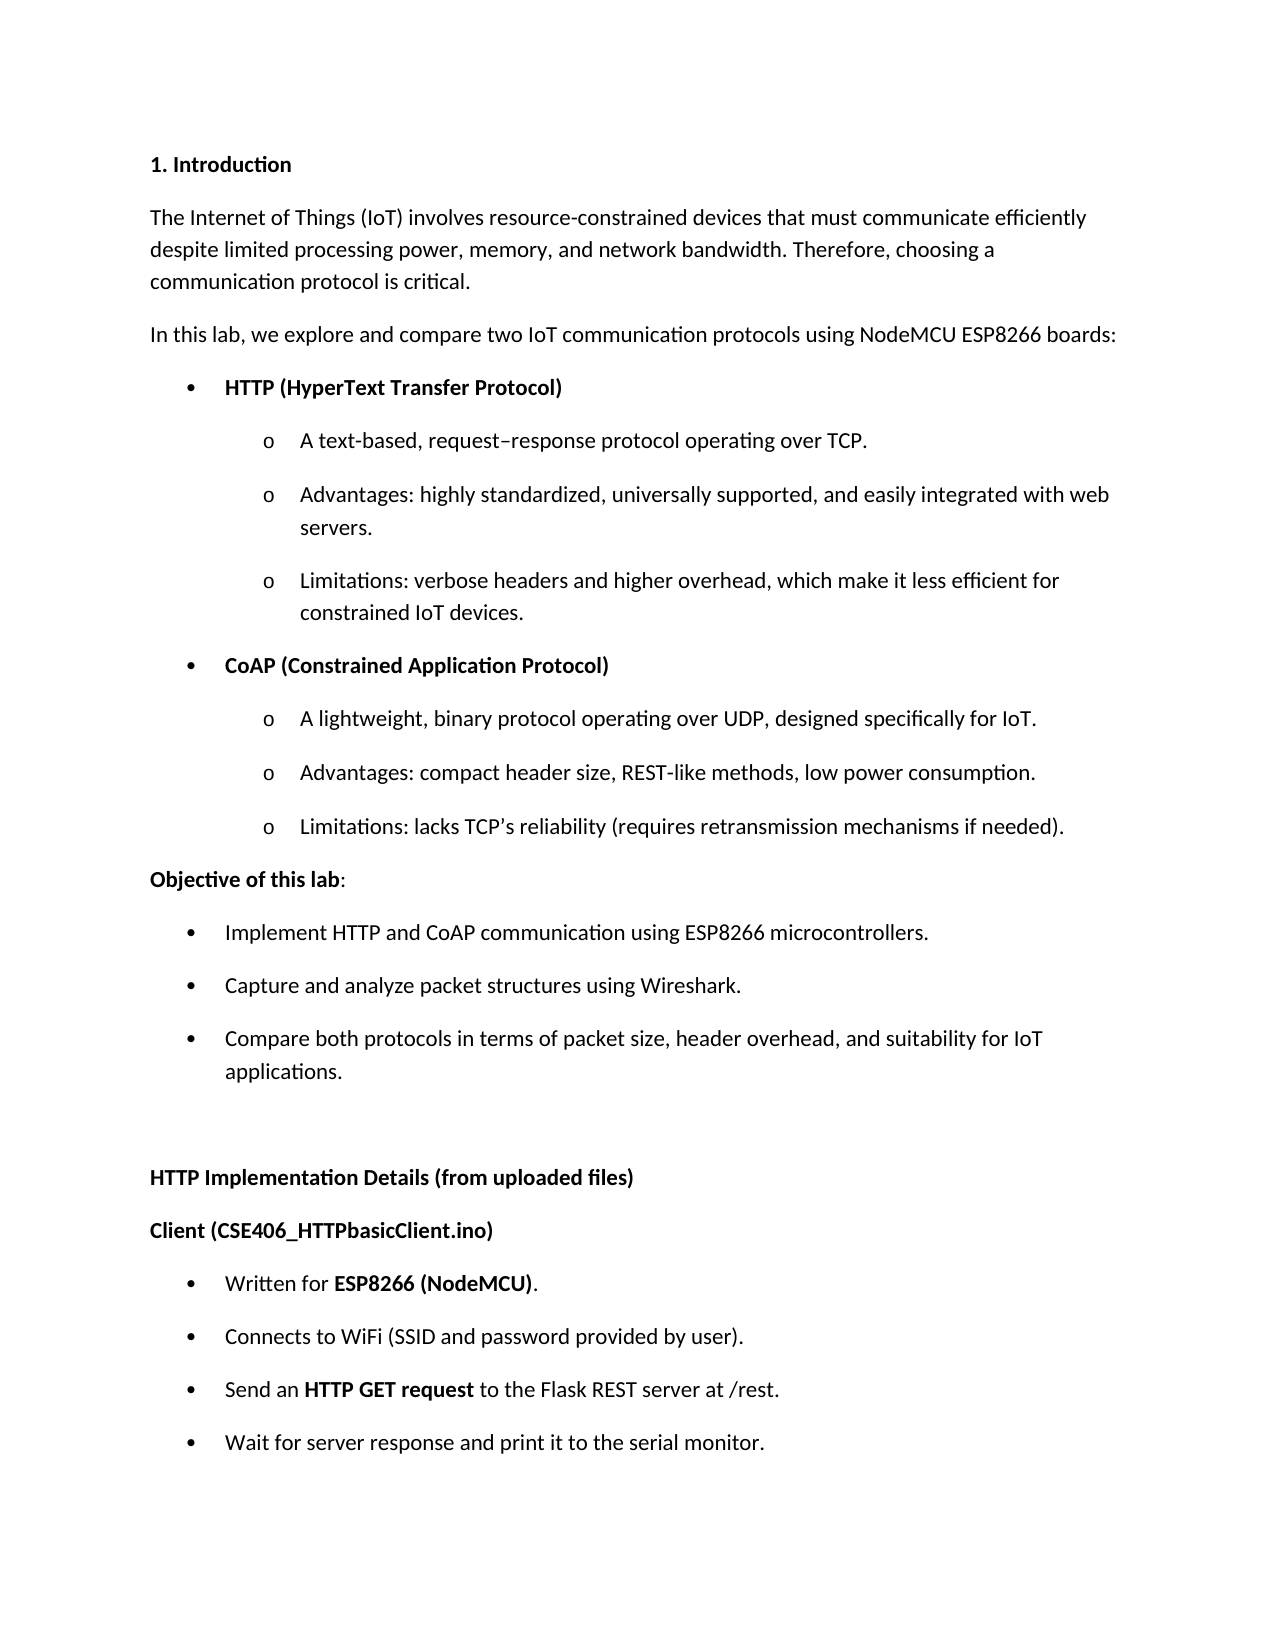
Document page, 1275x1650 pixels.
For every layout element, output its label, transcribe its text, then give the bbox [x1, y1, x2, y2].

text 1. Introduction [150, 150, 1125, 178]
text In this lab, we explore and compare two IoT communication protocols using NodeMCU ESP8266 boards: [150, 320, 1125, 348]
list HTTP (HyperText Transfer Protocol) [187, 373, 1125, 401]
list A text-based, request–response protocol operating over TCP. [262, 426, 1125, 455]
list Send an HTTP GET request to the Flask REST server at /rest. [187, 1375, 1125, 1403]
list Advantages: highly standardized, universally supported, and easily integrated with web servers. [262, 480, 1125, 541]
list CoAP (Constrained Application Protocol) [187, 652, 1125, 679]
list A lightweight, binary protocol operating over UDP, designed specifically for IoT. [262, 704, 1125, 733]
list Connects to WiFi (SSID and password provided by user). [187, 1322, 1125, 1350]
list Advantages: compact header size, REST-like methods, low power consumption. [262, 758, 1125, 787]
text Objective of this lab: [150, 866, 1125, 893]
list Compare both protocols in terms of packet size, header overhead, and suitability for IoT applications. [187, 1024, 1125, 1085]
list Limitations: verbose headers and higher overhead, which make it less efficient for constrained IoT devices. [262, 566, 1125, 627]
list Implement HTTP and CoAP communication using ESP8266 microcontrollers. [187, 918, 1125, 947]
list Limitations: lacks TCP’s reliability (requires retransmission mechanisms if needed). [262, 812, 1125, 840]
text HTTP Implementation Details (from uploaded files) [150, 1163, 1125, 1191]
text The Internet of Things (IoT) involves resource-constrained devices that must communicate efficiently despite limited processing power, memory, and network bandwidth. Therefore, choosing a communication protocol is critical. [150, 203, 1125, 295]
list Written for ESP8266 (NodeMCU). [187, 1269, 1125, 1297]
text Client (CSE406_HTTPbasicClient.ino) [150, 1216, 1125, 1244]
list Capture and analyze packet structures using Wireshark. [187, 972, 1125, 999]
list Wait for server response and print it to the serial monitor. [187, 1428, 1125, 1456]
